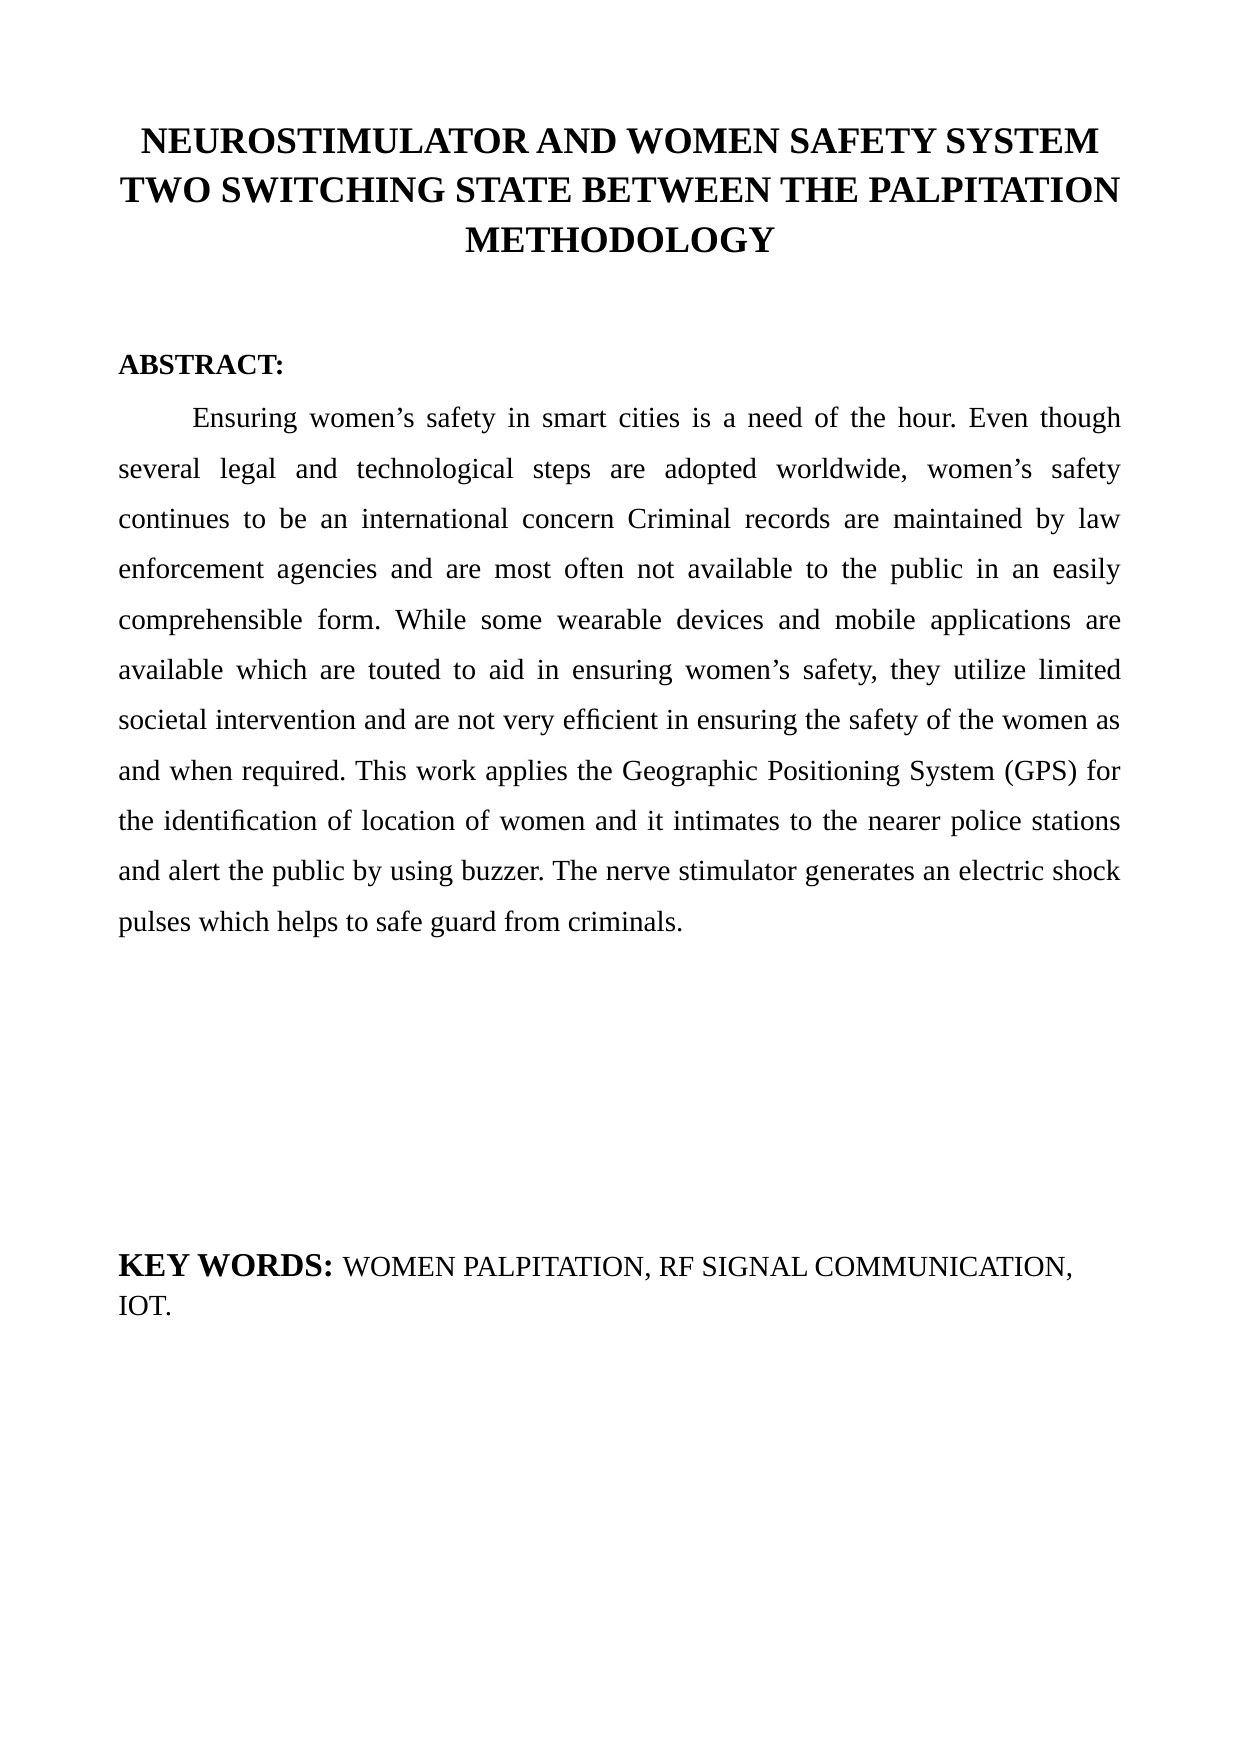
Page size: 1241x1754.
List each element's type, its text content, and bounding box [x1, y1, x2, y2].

text KEY WORDS: WOMEN PALPITATION, RF SIGNAL COMMUNICATION, IOT. [118, 1245, 1122, 1322]
text ABSTRACT: [118, 347, 1122, 381]
text NEUROSTIMULATOR AND WOMEN SAFETY SYSTEM TWO SWITCHING STATE BETWEEN THE PALPITATION METHODOLOGY [118, 118, 1122, 260]
text Ensuring women’s safety in smart cities is a need of the hour. Even though several legal and technological steps are adopted worldwide, women’s safety continues to be an international concern Criminal records are maintained by law enforcement agencies and are most often not available to the public in an easily comprehensible form. While some wearable devices and mobile applications are available which are touted to aid in ensuring women’s safety, they utilize limited societal intervention and are not very efﬁcient in ensuring the safety of the women as and when required. This work applies the Geographic Positioning System (GPS) for the identiﬁcation of location of women and it intimates to the nearer police stations and alert the public by using buzzer. The nerve stimulator generates an electric shock pulses which helps to safe guard from criminals. [118, 401, 1122, 937]
